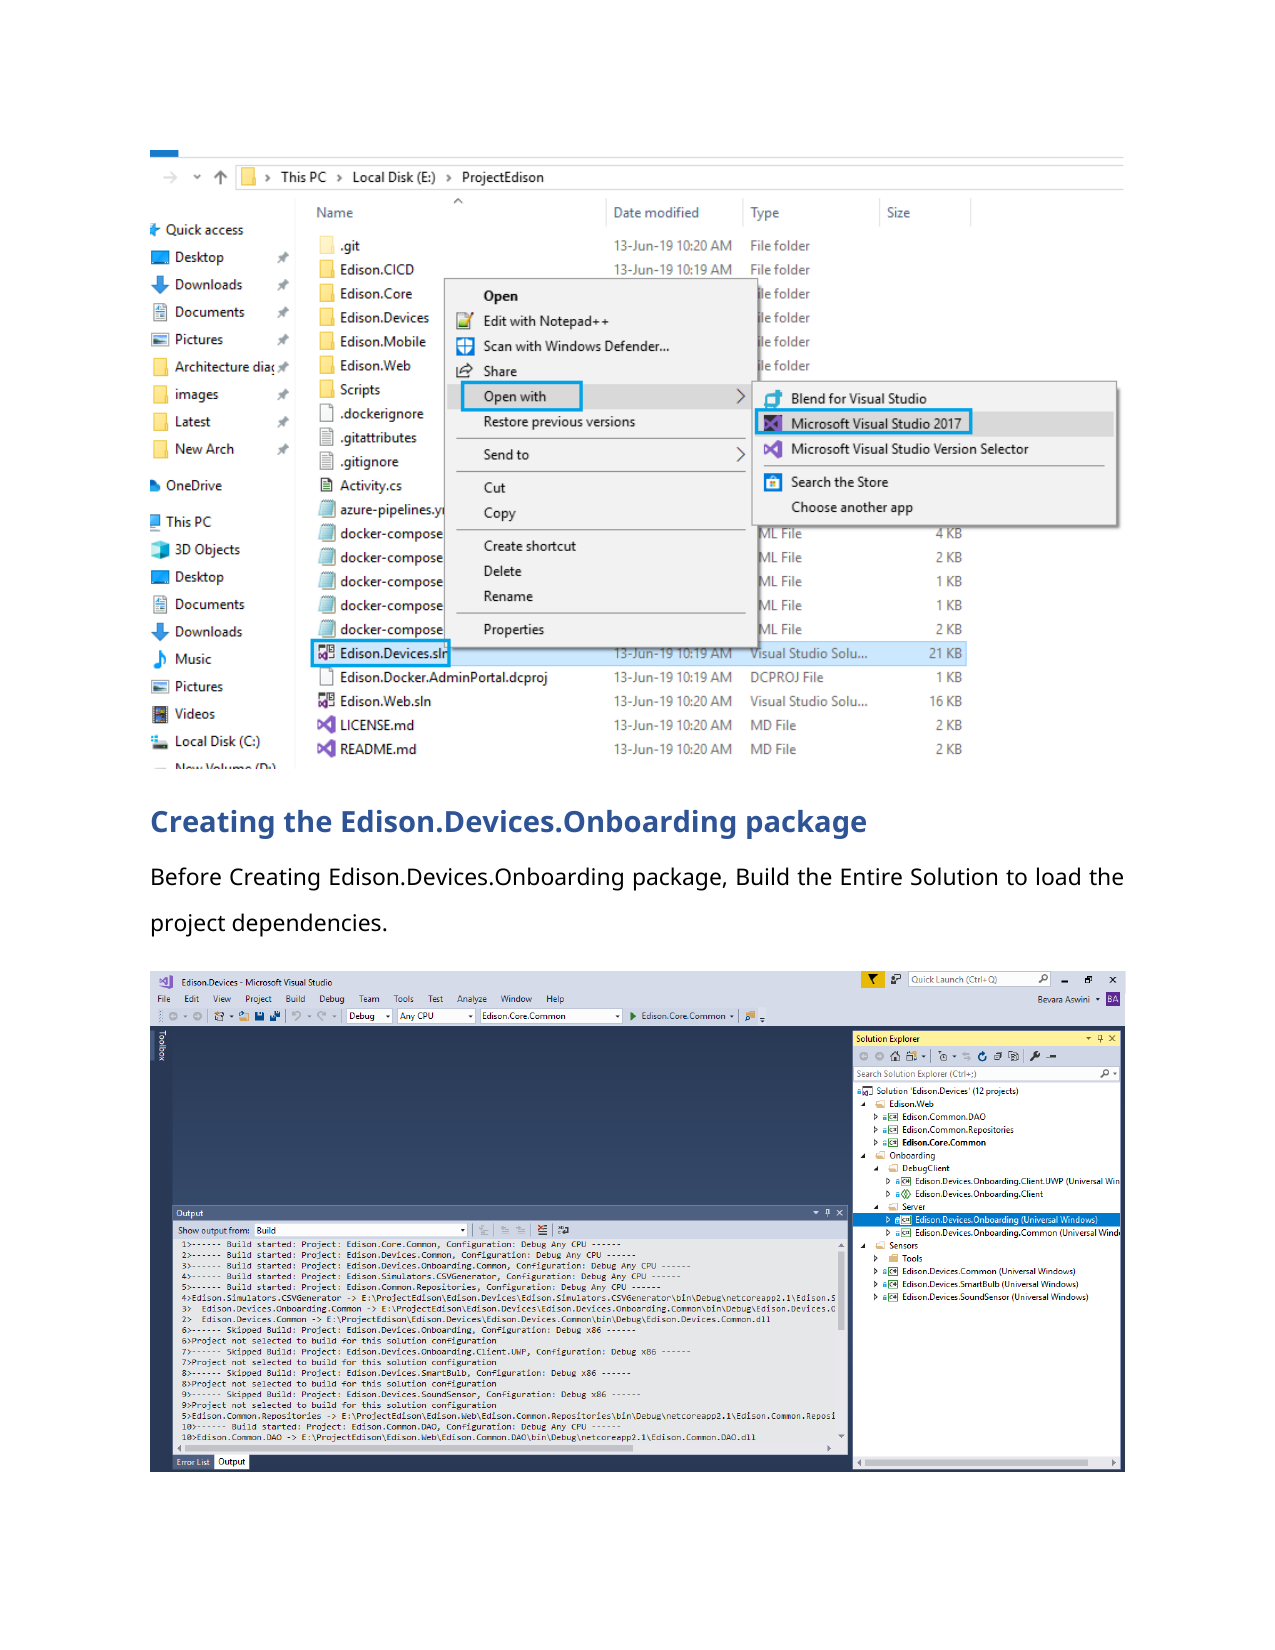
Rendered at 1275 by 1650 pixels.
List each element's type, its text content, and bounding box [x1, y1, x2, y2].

subtitle Creating the Edison.Devices.Onboarding package [150, 801, 1125, 841]
text Before Creating Edison.Devices.Onboarding package, Build the Entire Solution to load the project dependencies. [150, 861, 1125, 939]
picture [150, 150, 1124, 769]
picture [150, 971, 1125, 1472]
